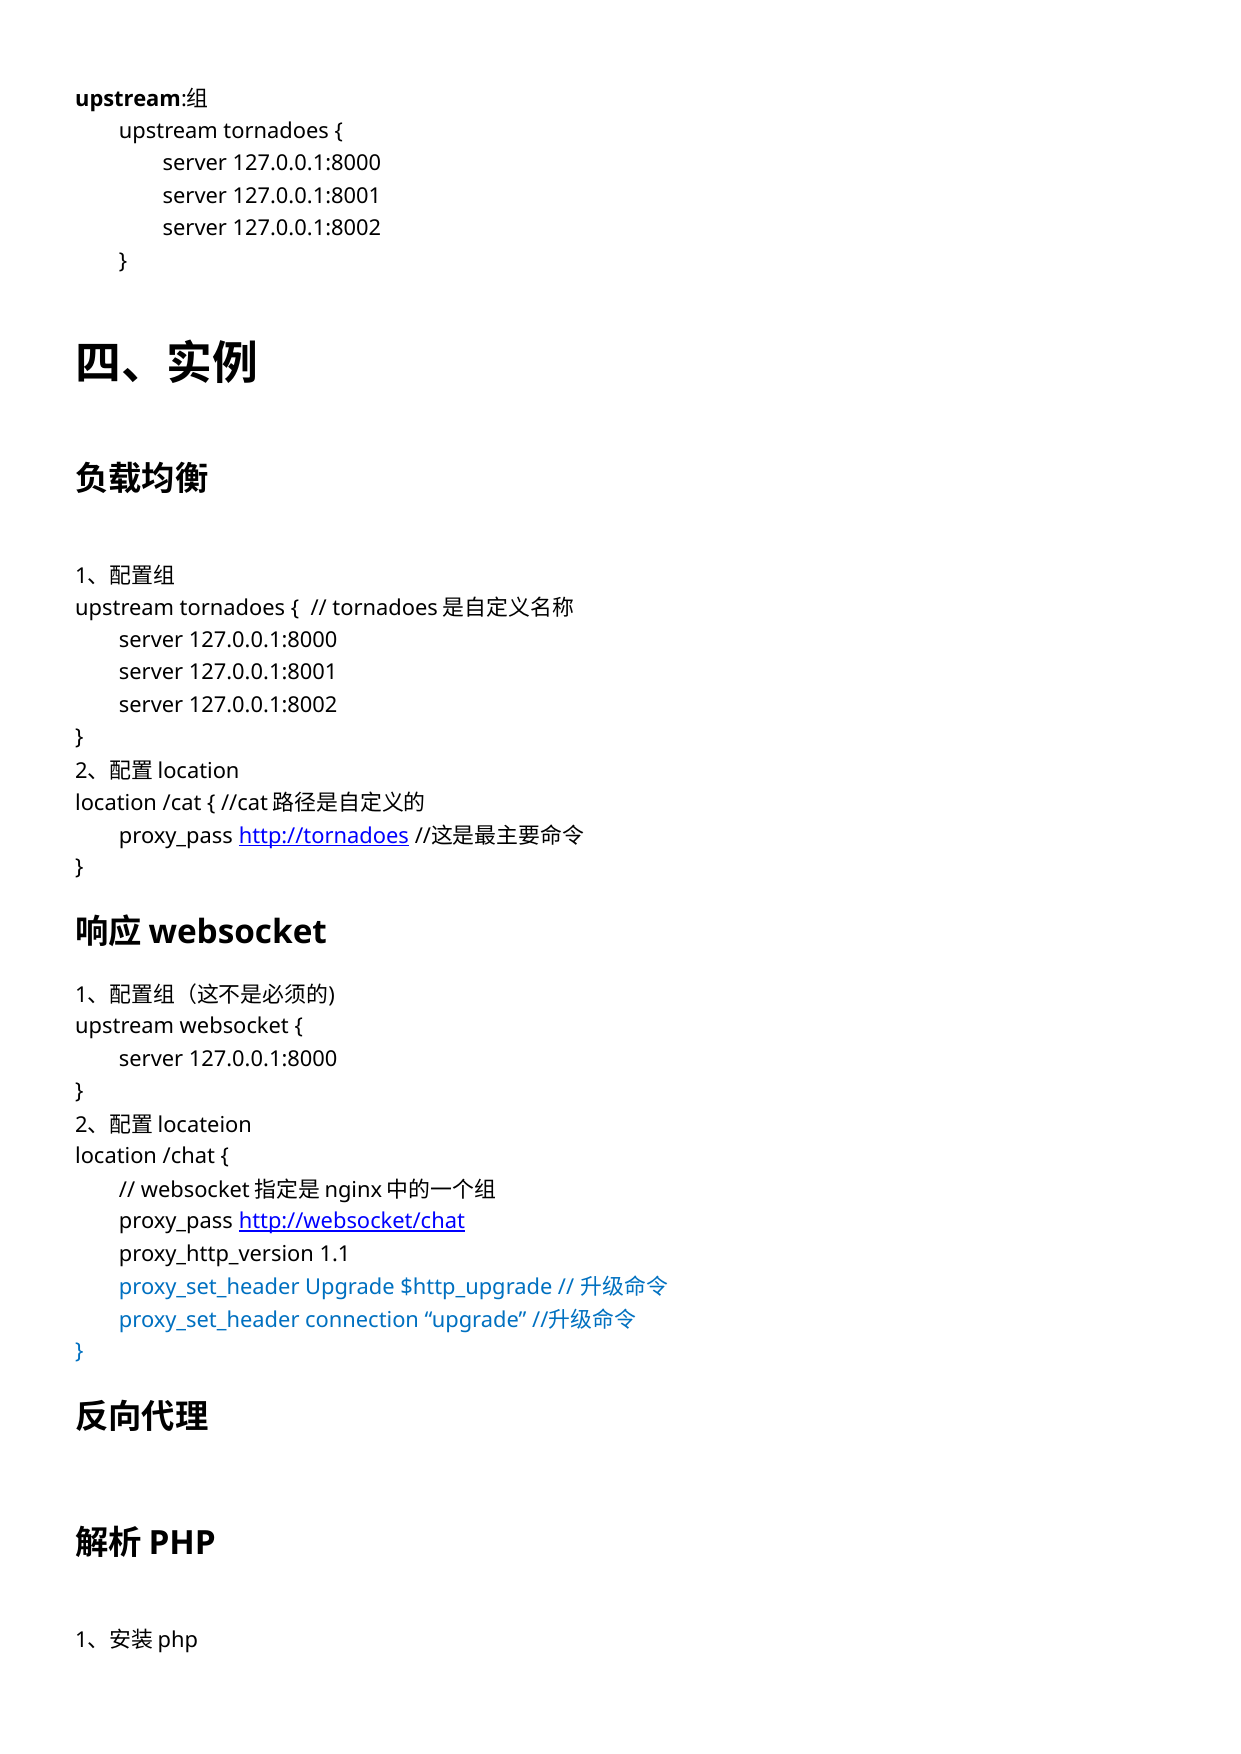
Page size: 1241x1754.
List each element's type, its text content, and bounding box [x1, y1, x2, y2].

list } [75, 720, 1165, 752]
list proxy_pass http://tornadoes //这是最主要命令 [75, 817, 1165, 850]
list } [75, 850, 1165, 882]
list server 127.0.0.1:8002 [119, 211, 1165, 243]
list proxy_pass http://websocket/chat [75, 1204, 1165, 1236]
list upstream:组 [75, 81, 1165, 113]
list 配置locateion [75, 1106, 1165, 1139]
list } [75, 243, 1165, 276]
list server 127.0.0.1:8002 [75, 687, 1165, 720]
list server 127.0.0.1:8000 [75, 1041, 1165, 1074]
list proxy_http_version 1.1 [75, 1236, 1165, 1269]
list server 127.0.0.1:8000 [119, 146, 1165, 178]
list 配置组（这不是必须的) [75, 976, 1165, 1009]
list upstream tornadoes { [75, 113, 1165, 146]
subtitle 反向代理 [75, 1381, 1165, 1446]
subtitle 负载均衡 [75, 443, 1165, 508]
list upstream websocket { [75, 1009, 1165, 1041]
list } [75, 1074, 1165, 1106]
list // websocket指定是nginx中的一个组 [75, 1171, 1165, 1204]
list 安装php [75, 1622, 1165, 1654]
list 配置location [75, 752, 1165, 785]
subtitle 响应websocket [75, 897, 1165, 962]
list proxy_set_header connection “upgrade” //升级命令 [75, 1301, 1165, 1334]
subtitle 解析PHP [75, 1508, 1165, 1573]
list } [75, 1334, 1165, 1366]
list 配置组 [75, 557, 1165, 590]
list location /chat { [75, 1139, 1165, 1171]
list upstream tornadoes { // tornadoes是自定义名称 [75, 590, 1165, 622]
subtitle 实例 [75, 311, 1165, 409]
list location /cat { //cat路径是自定义的 [75, 785, 1165, 817]
list server 127.0.0.1:8001 [75, 655, 1165, 687]
list server 127.0.0.1:8001 [119, 178, 1165, 211]
list server 127.0.0.1:8000 [75, 622, 1165, 655]
list proxy_set_header Upgrade $http_upgrade // 升级命令 [75, 1269, 1165, 1301]
